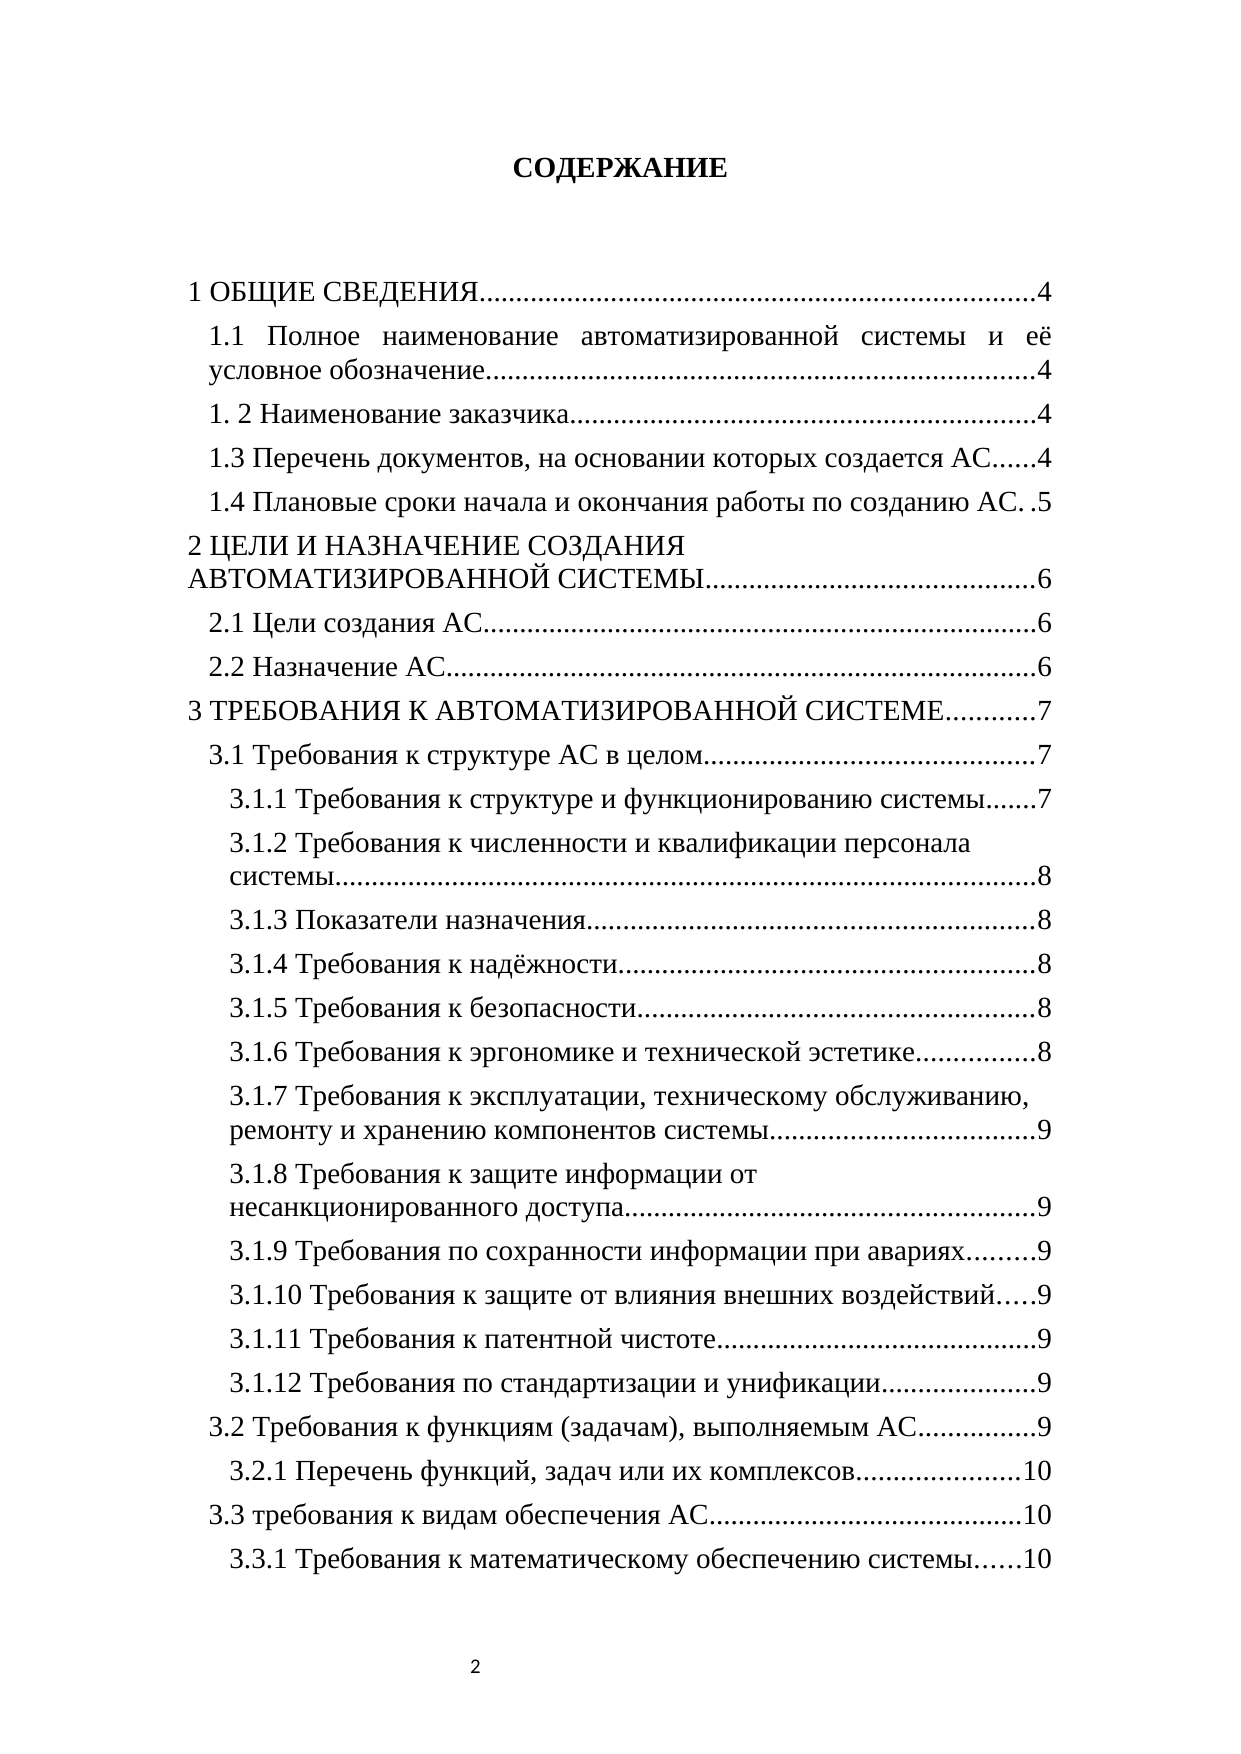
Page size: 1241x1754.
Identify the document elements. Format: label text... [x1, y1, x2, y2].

text СОДЕРЖАНИЕ [187, 150, 1053, 183]
